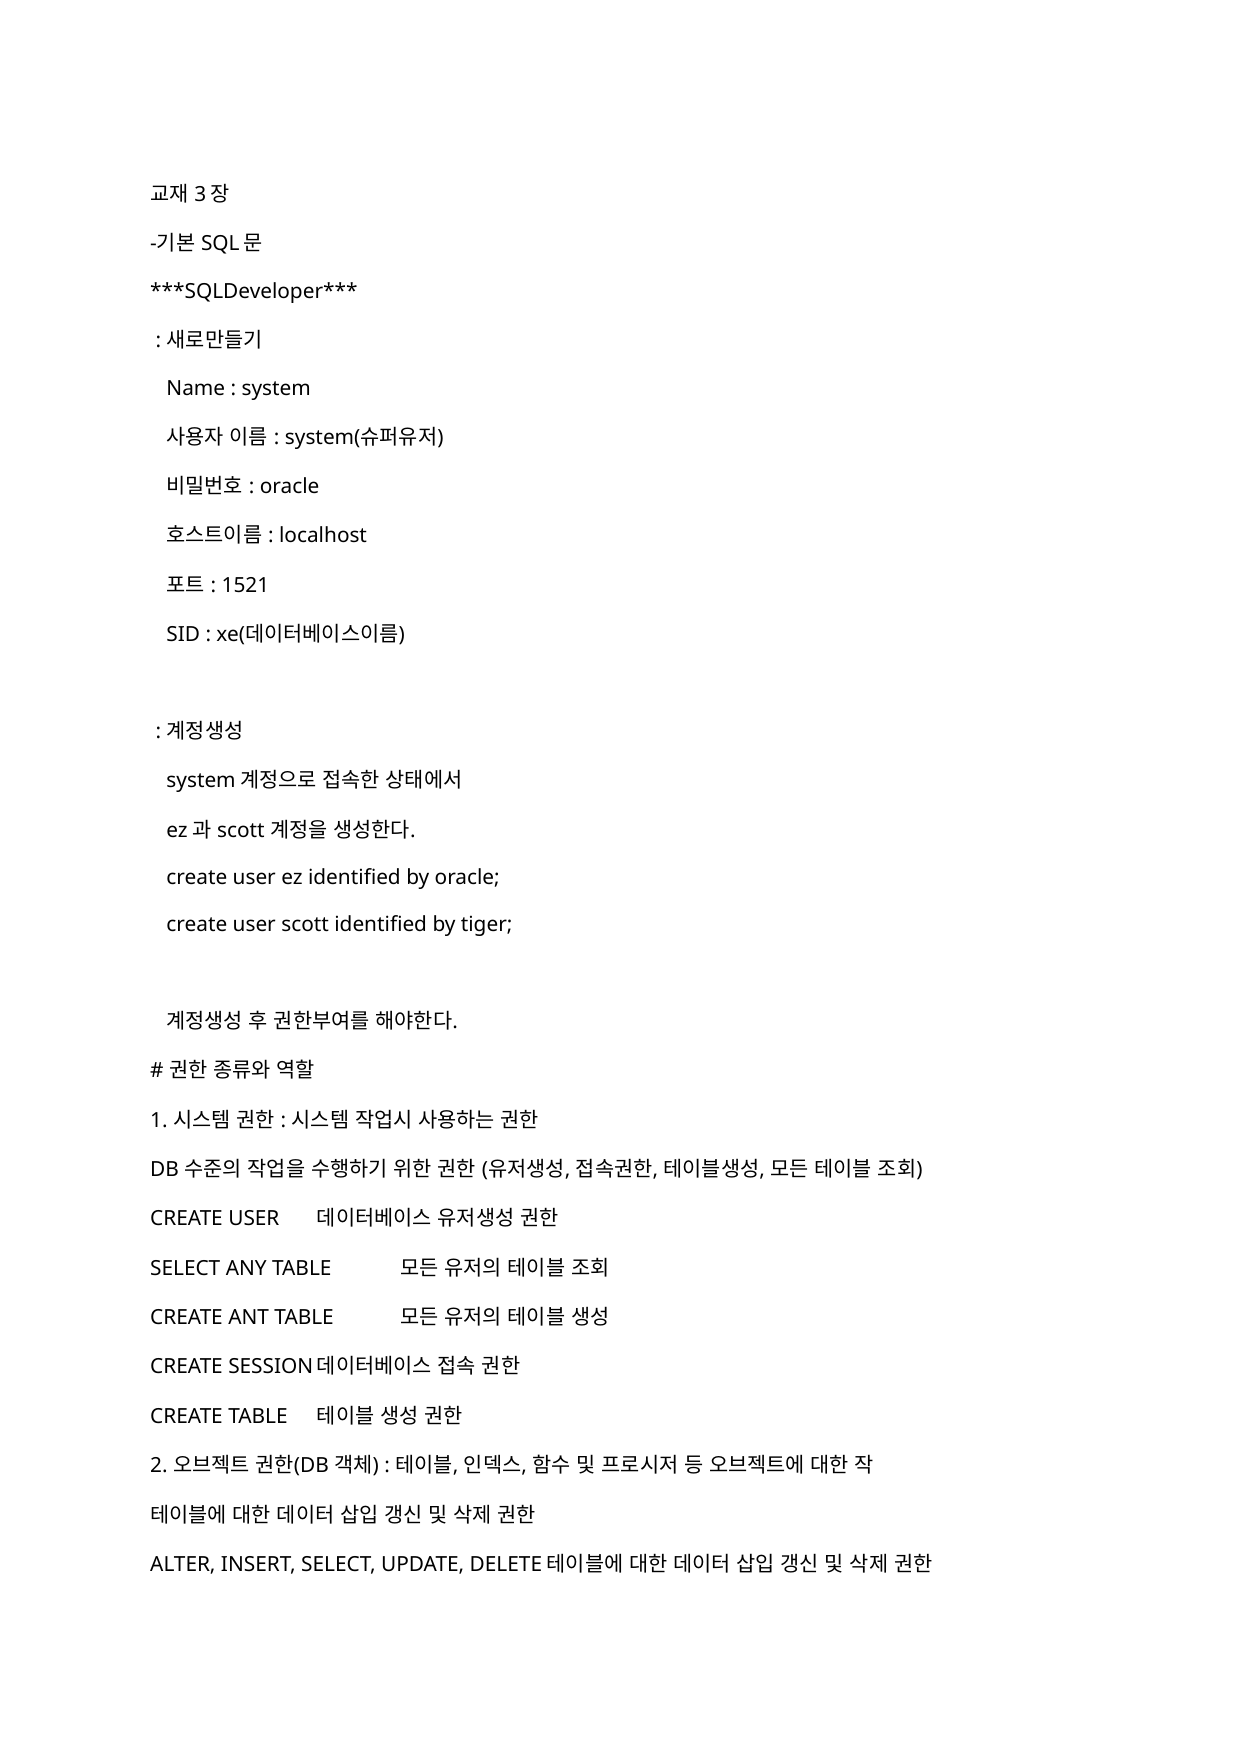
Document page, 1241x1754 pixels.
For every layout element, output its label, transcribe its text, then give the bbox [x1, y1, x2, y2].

text ez과 scott 계정을 생성한다. [150, 813, 1090, 843]
text 비밀번호 : oracle [150, 469, 1090, 499]
text DB 수준의 작업을 수행하기 위한 권한 (유저생성, 접속권한, 테이블생성, 모든 테이블 조회) [150, 1152, 1090, 1182]
text : 새로만들기 [150, 323, 1090, 353]
text 1. 시스템 권한 : 시스템 작업시 사용하는 권한 [150, 1103, 1090, 1133]
text 계정생성 후 권한부여를 해야한다. [150, 1004, 1090, 1034]
text ***SQLDeveloper*** [150, 276, 1090, 304]
text 호스트이름 : localhost [150, 519, 1090, 549]
text -기본 SQL문 [150, 227, 1090, 257]
text # 권한 종류와 역할 [150, 1053, 1090, 1084]
text CREATE TABLE 테이블 생성 권한 [150, 1399, 1090, 1429]
text SELECT ANY TABLE 모든 유저의 테이블 조회 [150, 1251, 1090, 1281]
text 교재 3장 [150, 177, 1090, 207]
text Name : system [150, 373, 1090, 401]
text system계정으로 접속한 상태에서 [150, 763, 1090, 794]
text CREATE ANT TABLE 모든 유저의 테이블 생성 [150, 1300, 1090, 1331]
text 포트 : 1521 [150, 568, 1090, 598]
text 2. 오브젝트 권한(DB 객체) : 테이블, 인덱스, 함수 및 프로시저 등 오브젝트에 대한 작 [150, 1448, 1090, 1479]
text : 계정생성 [150, 714, 1090, 744]
text CREATE USER 데이터베이스 유저생성 권한 [150, 1202, 1090, 1232]
text SID : xe(데이터베이스이름) [150, 617, 1090, 648]
text CREATE SESSION 데이터베이스 접속 권한 [150, 1350, 1090, 1380]
text ALTER, INSERT, SELECT, UPDATE, DELETE테이블에 대한 데이터 삽입 갱신 및 삭제 권한 [150, 1547, 1090, 1577]
text create user ez identified by oracle; [150, 862, 1090, 891]
text 사용자 이름 : system(슈퍼유저) [150, 420, 1090, 450]
text create user scott identified by tiger; [150, 909, 1090, 938]
text 테이블에 대한 데이터 삽입 갱신 및 삭제 권한 [150, 1498, 1090, 1528]
